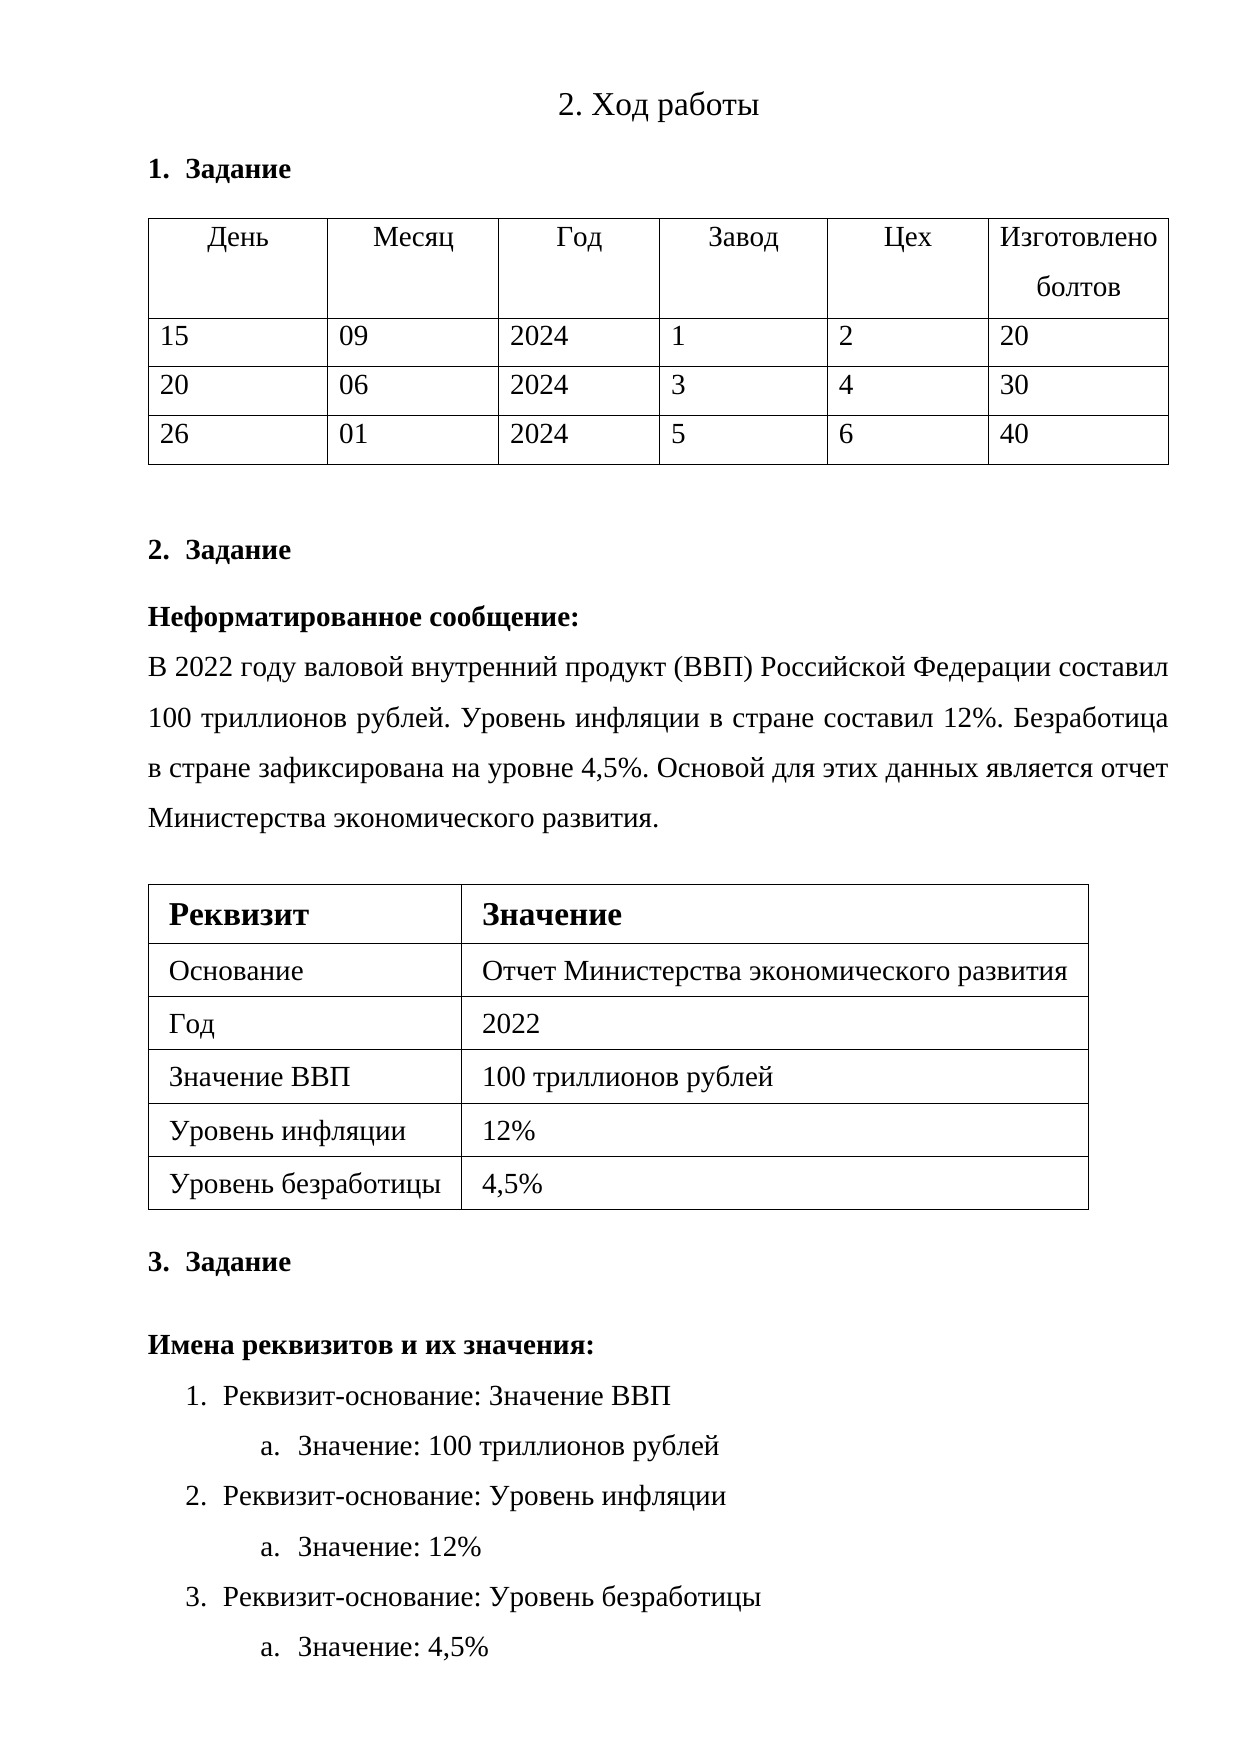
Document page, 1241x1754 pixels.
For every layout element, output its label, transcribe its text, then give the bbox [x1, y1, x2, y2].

table_cell 06 [328, 367, 498, 415]
table_cell 15 [149, 319, 327, 366]
table_cell 40 [989, 416, 1168, 464]
table_cell 4,5% [462, 1157, 1088, 1209]
list Значение: 100 триллионов рублей [260, 1428, 1169, 1462]
table_cell 2022 [462, 997, 1088, 1049]
table_header Завод [660, 219, 827, 317]
table_cell 12% [462, 1104, 1088, 1156]
table_cell 4 [828, 367, 988, 415]
table_header Год [499, 219, 659, 317]
list Реквизит-основание: Значение ВВП [185, 1378, 1169, 1411]
subtitle 2. Ход работы [148, 84, 1169, 122]
table_cell Отчет Министерства экономического развития [462, 944, 1088, 996]
table_cell Уровень инфляции [149, 1104, 461, 1156]
table_cell 100 триллионов рублей [462, 1050, 1088, 1102]
table_cell 2024 [499, 416, 659, 464]
text Имена реквизитов и их значения: [148, 1327, 1169, 1361]
table_header День [149, 219, 327, 317]
table_header Значение [462, 885, 1088, 942]
list Значение: 4,5% [260, 1629, 1169, 1663]
table_cell Значение ВВП [149, 1050, 461, 1102]
text В 2022 году валовой внутренний продукт (ВВП) Российской Федерации составил 100 триллионов рублей. Уровень инфляции в стране составил 12%. Безработица в стране зафиксирована на уровне 4,5%. Основой для этих данных является отчет Министерства экономического развития. [148, 649, 1169, 834]
list Реквизит-основание: Уровень безработицы [185, 1579, 1169, 1613]
table_cell 2024 [499, 319, 659, 366]
table_header Изготовлено болтов [989, 219, 1168, 317]
table_cell 2024 [499, 367, 659, 415]
table_cell Год [149, 997, 461, 1049]
table_cell 2 [828, 319, 988, 366]
table_header Месяц [328, 219, 498, 317]
list Значение: 12% [260, 1529, 1169, 1562]
table_cell 20 [989, 319, 1168, 366]
table_cell Уровень безработицы [149, 1157, 461, 1209]
table_header Цех [828, 219, 988, 317]
table_cell 1 [660, 319, 827, 366]
table_cell 3 [660, 367, 827, 415]
text Неформатированное сообщение: [148, 599, 1169, 633]
table_cell 30 [989, 367, 1168, 415]
table_cell 20 [149, 367, 327, 415]
table_cell 01 [328, 416, 498, 464]
list Задание [148, 1244, 1169, 1277]
list Реквизит-основание: Уровень инфляции [185, 1478, 1169, 1512]
list Задание [148, 532, 1169, 566]
list Задание [148, 151, 1169, 185]
table_cell 09 [328, 319, 498, 366]
table_cell 5 [660, 416, 827, 464]
table_cell Основание [149, 944, 461, 996]
table_cell 6 [828, 416, 988, 464]
table_cell 26 [149, 416, 327, 464]
table_header Реквизит [149, 885, 461, 942]
